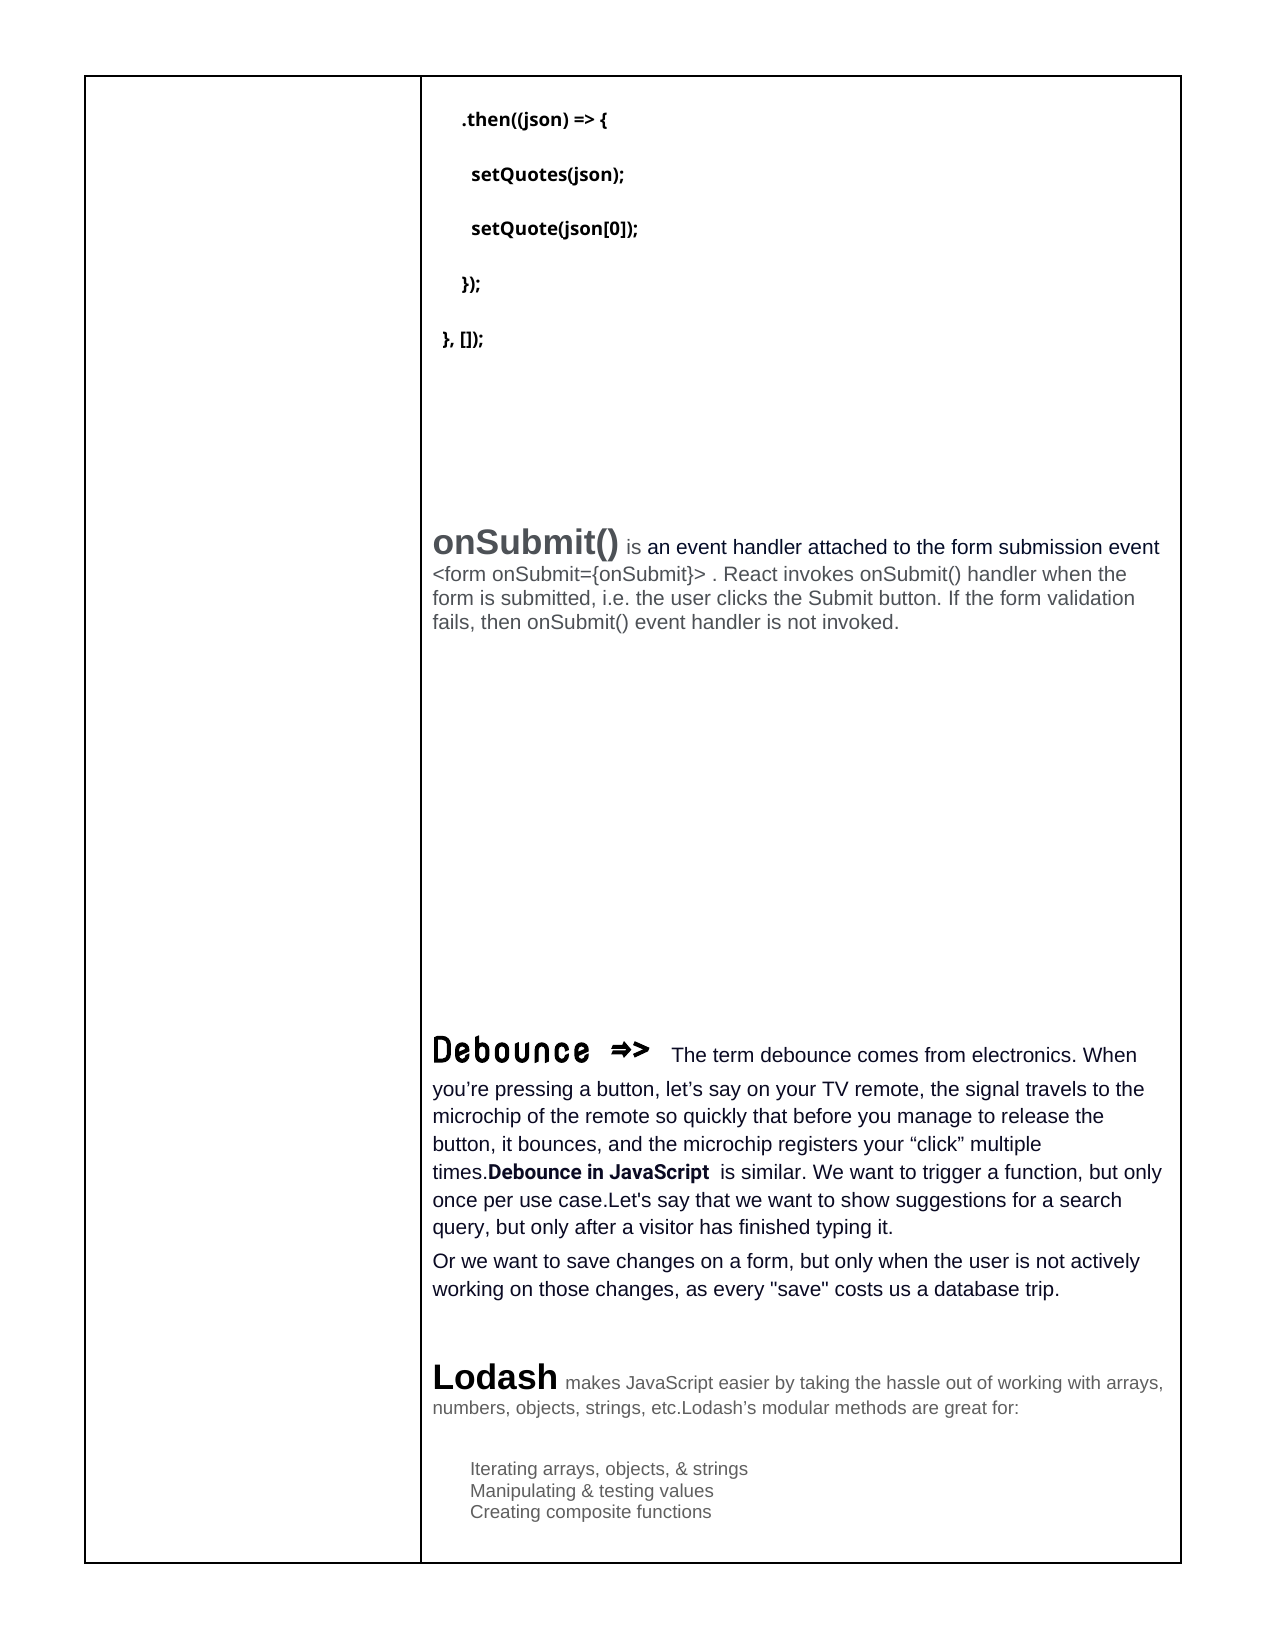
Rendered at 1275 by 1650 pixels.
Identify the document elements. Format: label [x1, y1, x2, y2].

table_cell [422, 77, 1180, 1562]
table_cell [86, 77, 420, 1562]
